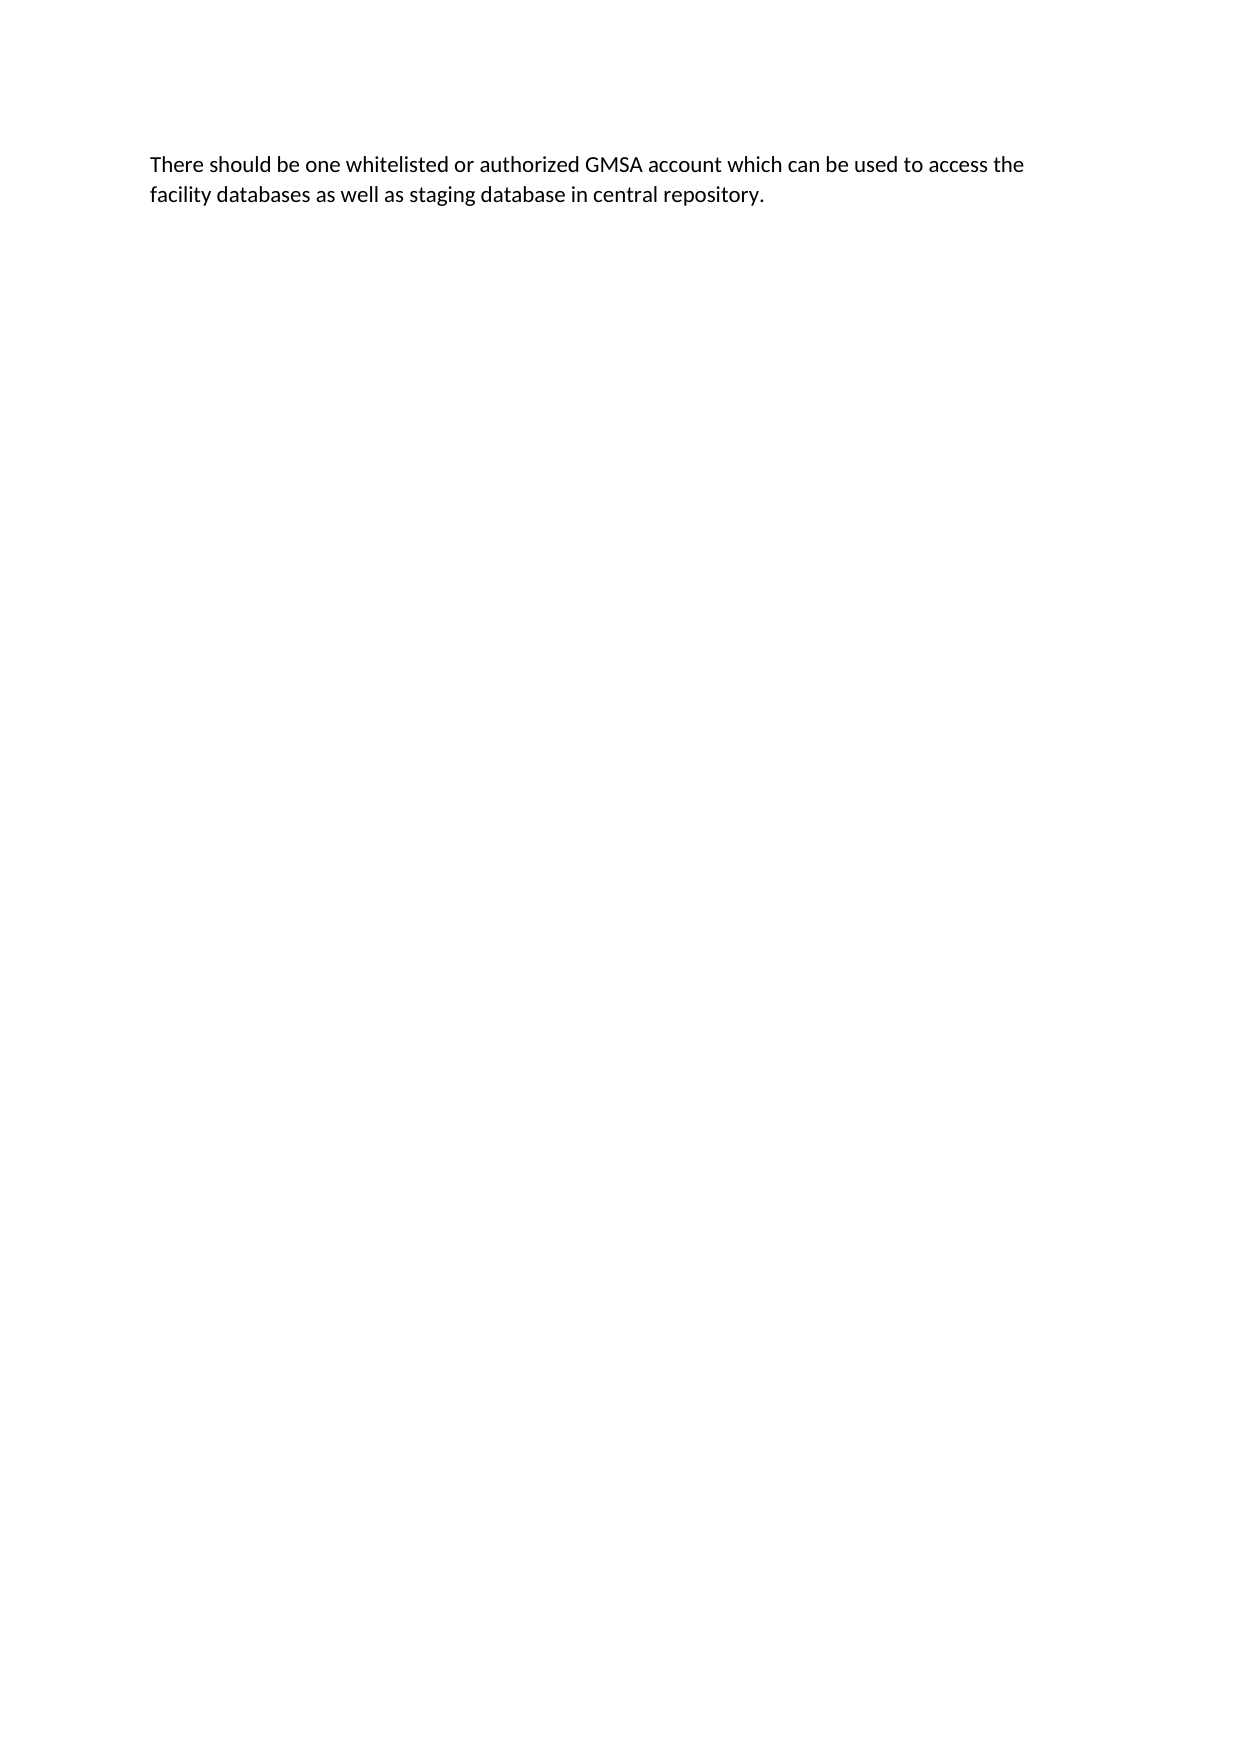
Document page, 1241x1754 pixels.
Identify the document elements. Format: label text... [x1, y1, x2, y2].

text There should be one whitelisted or authorized GMSA account which can be used to access the facility databases as well as staging database in central repository. [150, 150, 1090, 208]
